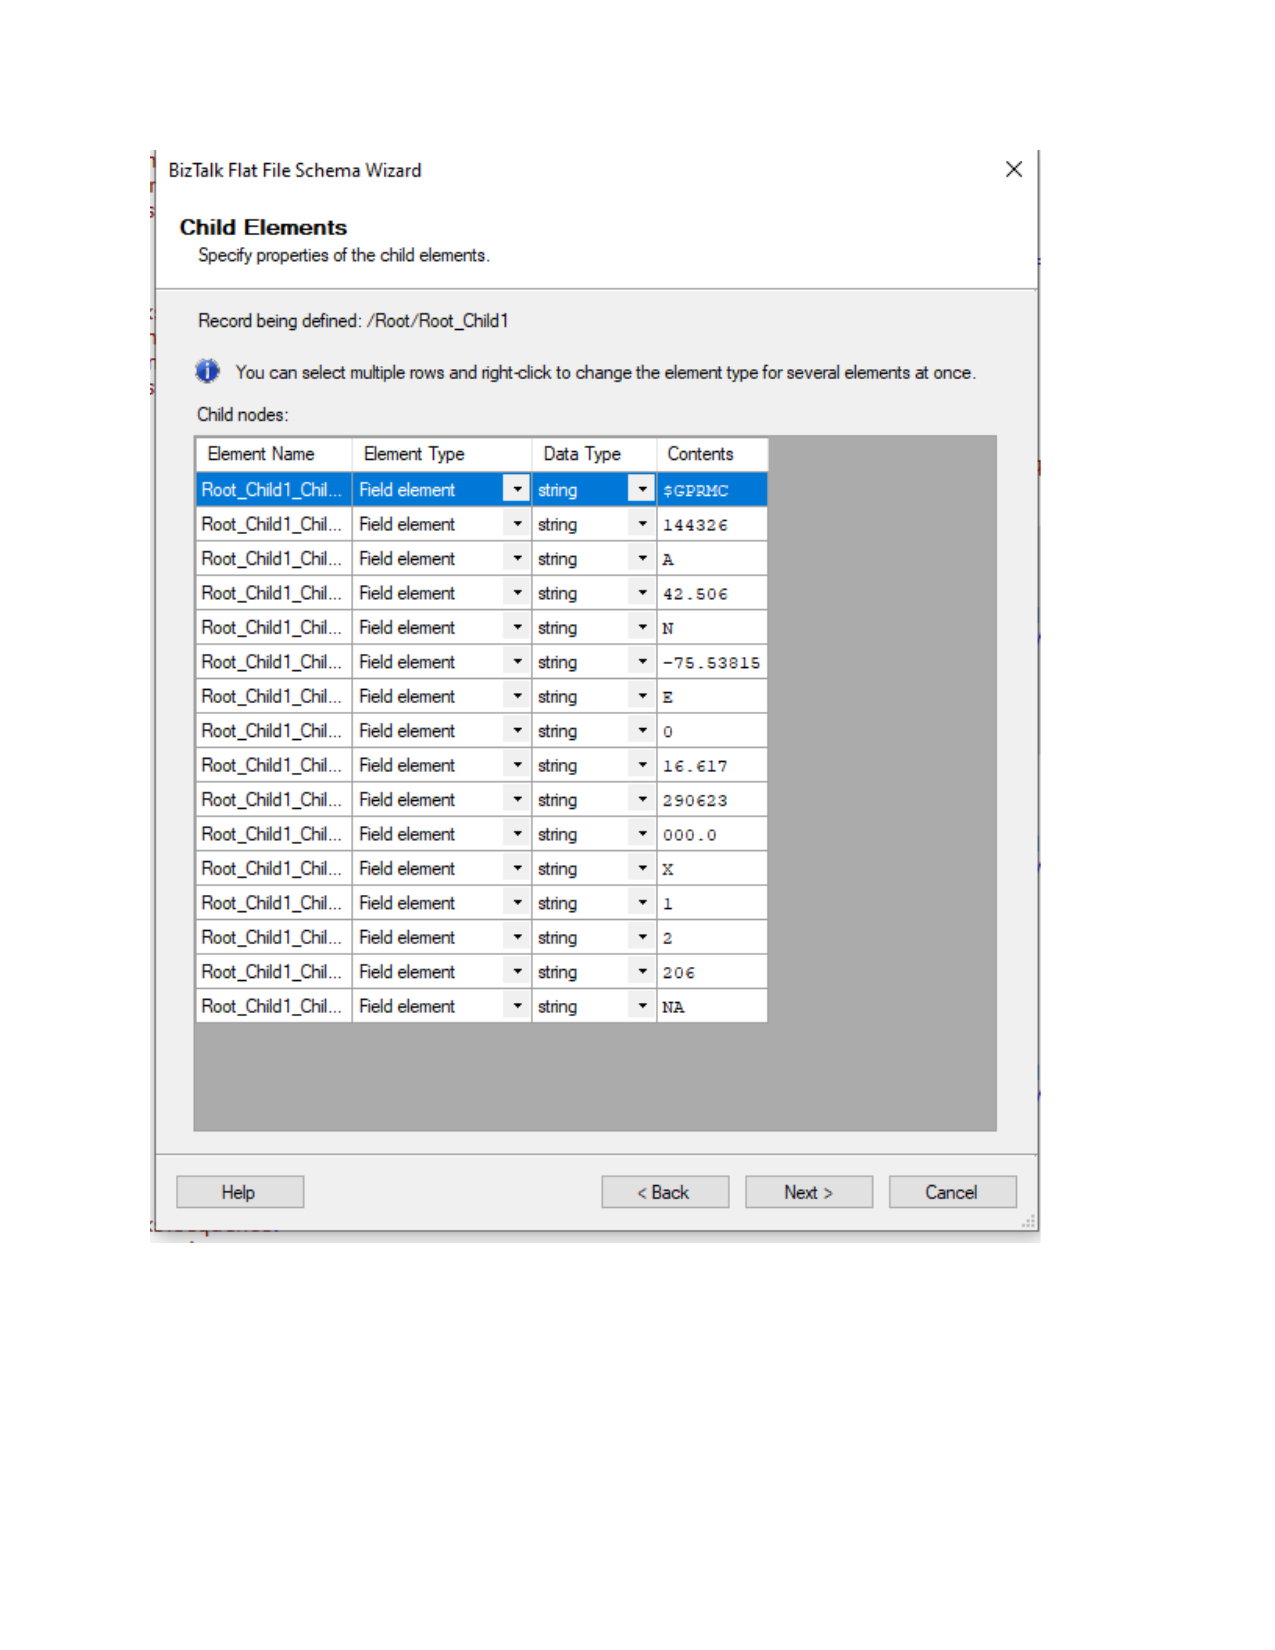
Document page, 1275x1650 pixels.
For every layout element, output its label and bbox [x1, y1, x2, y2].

picture [150, 150, 1041, 1243]
